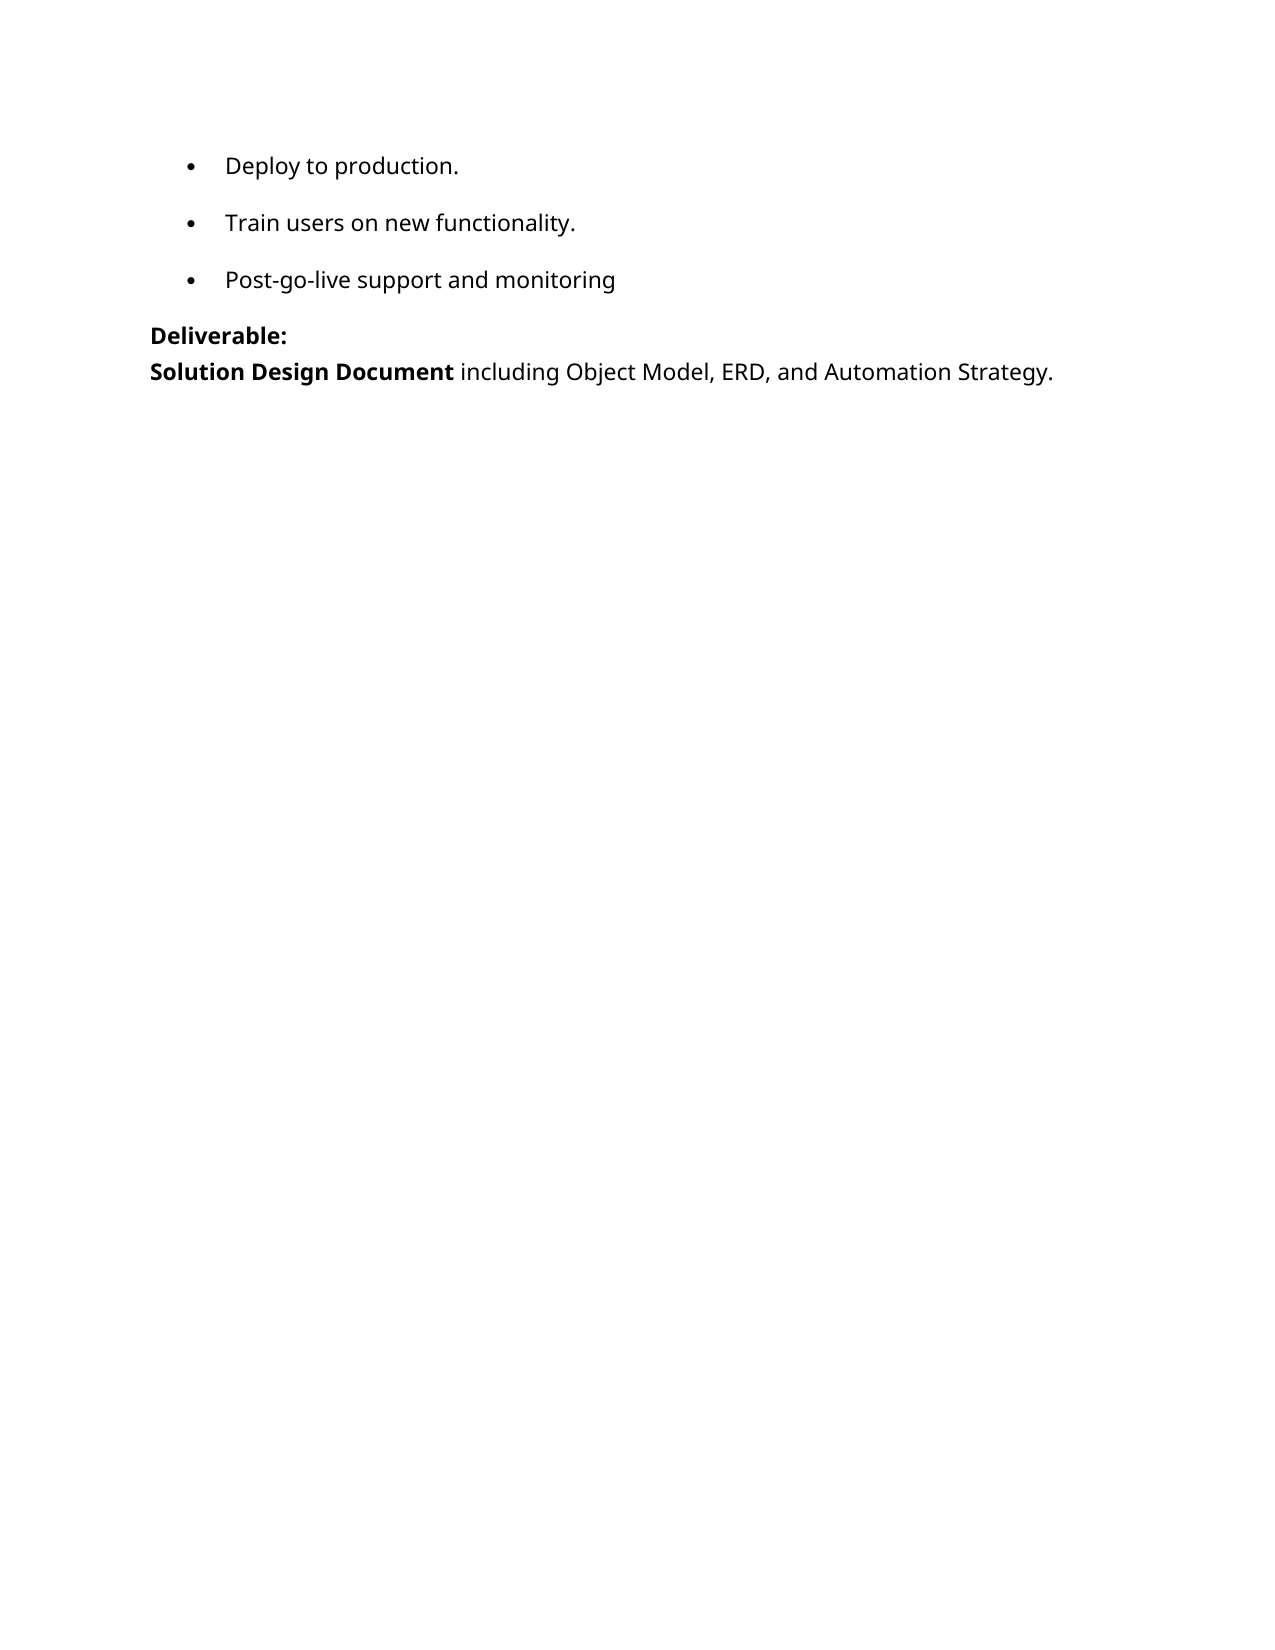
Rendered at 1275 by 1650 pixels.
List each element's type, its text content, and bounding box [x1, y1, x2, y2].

list Train users on new functionality. [187, 207, 1125, 238]
list Deploy to production. [187, 150, 1125, 181]
list Post-go-live support and monitoring [187, 263, 1125, 295]
text Deliverable: Solution Design Document including Object Model, ERD, and Automation Strategy. [150, 320, 1125, 387]
